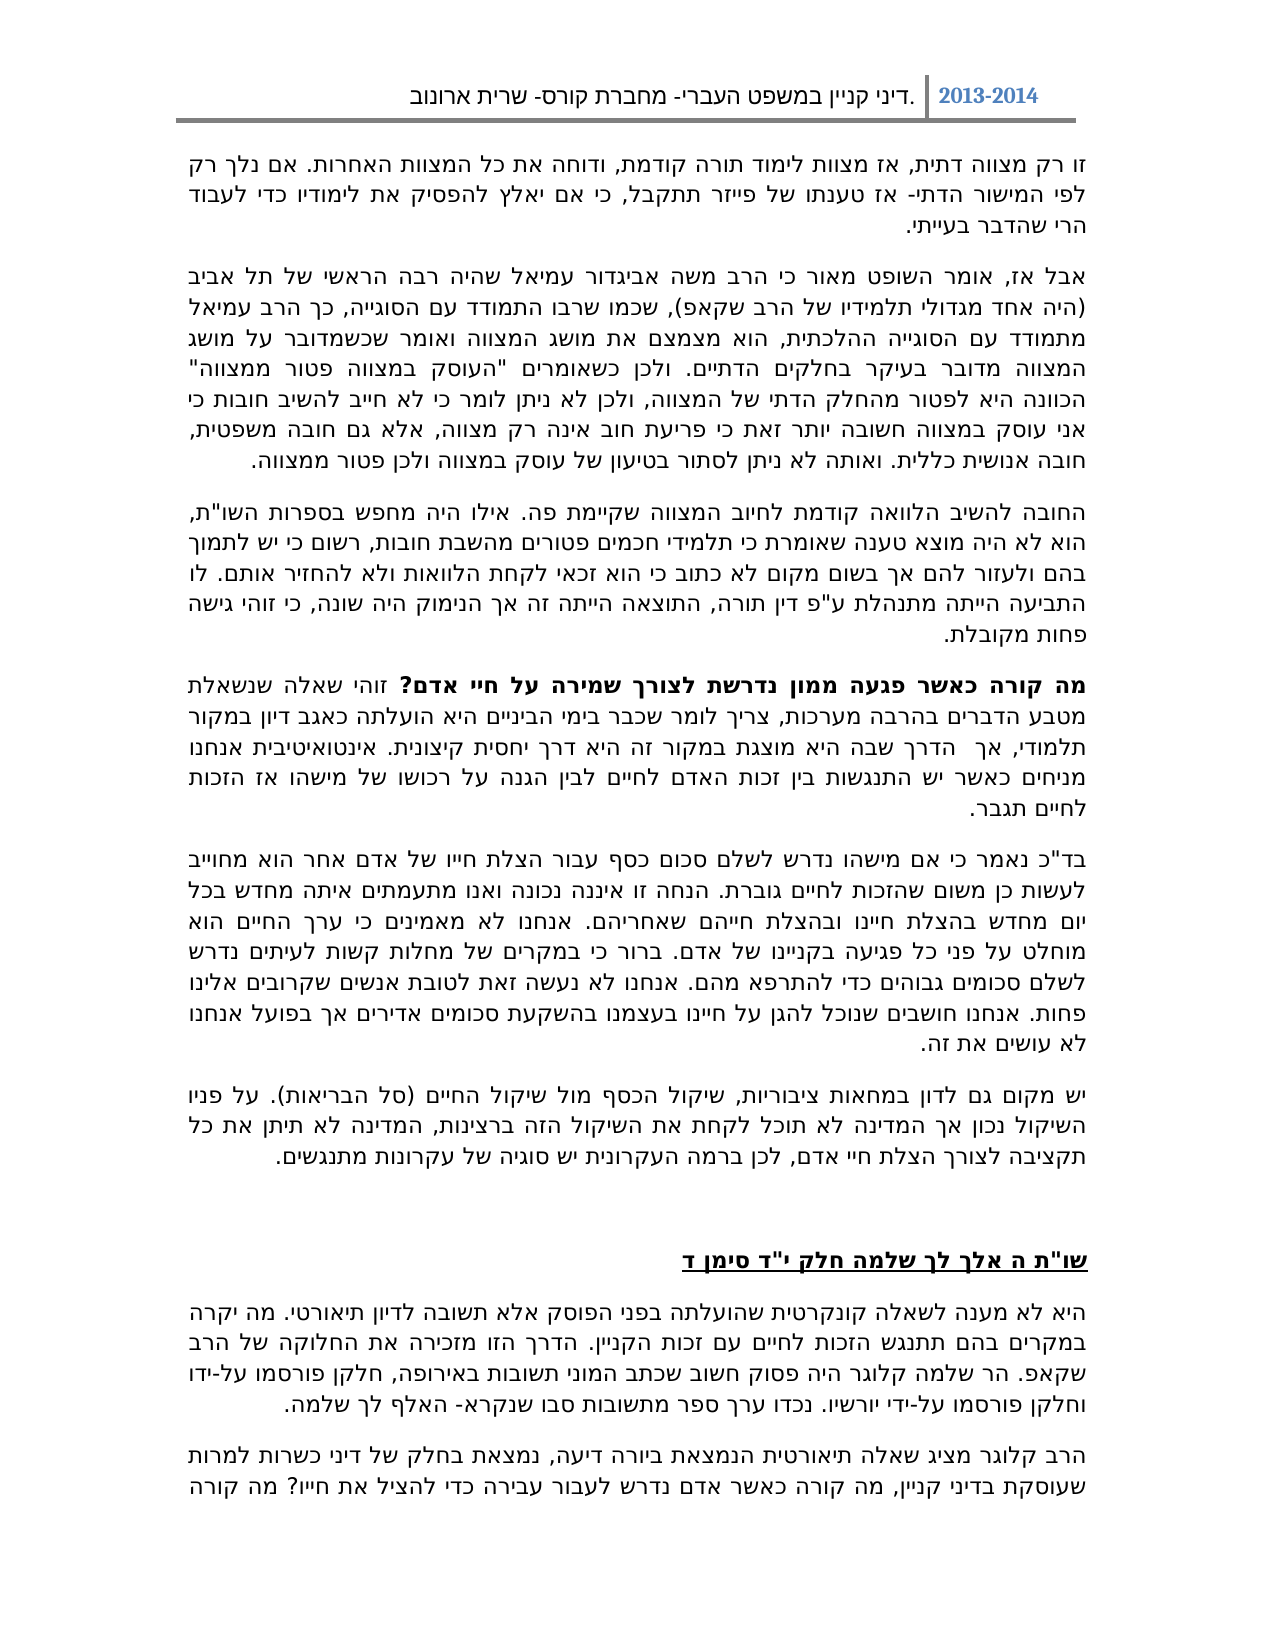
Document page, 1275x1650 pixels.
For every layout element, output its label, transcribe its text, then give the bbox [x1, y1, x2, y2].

text אבל אז, אומר השופט מאור כי הרב משה אביגדור עמיאל שהיה רבה הראשי של תל אביב (היה אחד מגדולי תלמידיו של הרב שקאפ), שכמו שרבו התמודד עם הסוגייה, כך הרב עמיאל מתמודד עם הסוגייה ההלכתית, הוא מצמצם את מושג המצווה ואומר שכשמדובר על מושג המצווה מדובר בעיקר בחלקים הדתיים. ולכן כשאומרים "העוסק במצווה פטור ממצווה" הכוונה היא לפטור מהחלק הדתי של המצווה, ולכן לא ניתן לומר כי לא חייב להשיב חובות כי אני עוסק במצווה חשובה יותר זאת כי פריעת חוב אינה רק מצווה, אלא גם חובה משפטית, חובה אנושית כללית. ואותה לא ניתן לסתור בטיעון של עוסק במצווה ולכן פטור ממצווה. [187, 263, 1087, 474]
text יש מקום גם לדון במחאות ציבוריות, שיקול הכסף מול שיקול החיים (סל הבריאות). על פניו השיקול נכון אך המדינה לא תוכל לקחת את השיקול הזה ברצינות, המדינה לא תיתן את כל תקציבה לצורך הצלת חיי אדם, לכן ברמה העקרונית יש סוגיה של עקרונות מתנגשים. [187, 1082, 1087, 1170]
text שו"ת ה אלך לך שלמה חלק י"ד סימן ד [187, 1247, 1087, 1274]
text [187, 1442, 1087, 1499]
text היא לא מענה לשאלה קונקרטית שהועלתה בפני הפוסק אלא תשובה לדיון תיאורטי. מה יקרה במקרים בהם תתנגש הזכות לחיים עם זכות הקניין. הדרך הזו מזכירה את החלוקה של הרב שקאפ. הר שלמה קלוגר היה פסוק חשוב שכתב המוני תשובות באירופה, חלקן פורסמו על-ידו וחלקן פורסמו על-ידי יורשיו. נכדו ערך ספר מתשובות סבו שנקרא- האלף לך שלמה. [187, 1299, 1087, 1417]
text החובה להשיב הלוואה קודמת לחיוב המצווה שקיימת פה. אילו היה מחפש בספרות השו"ת, הוא לא היה מוצא טענה שאומרת כי תלמידי חכמים פטורים מהשבת חובות, רשום כי יש לתמוך בהם ולעזור להם אך בשום מקום לא כתוב כי הוא זכאי לקחת הלוואות ולא להחזיר אותם. לו התביעה הייתה מתנהלת ע"פ דין תורה, התוצאה הייתה זה אך הנימוק היה שונה, כי זוהי גישה פחות מקובלת. [187, 499, 1087, 648]
text מה קורה כאשר פגעה ממון נדרשת לצורך שמירה על חיי אדם? זוהי שאלה שנשאלת מטבע הדברים בהרבה מערכות, צריך לומר שכבר בימי הביניים היא הועלתה כאגב דיון במקור תלמודי, אך הדרך שבה היא מוצגת במקור זה היא דרך יחסית קיצונית. אינטואיטיבית אנחנו מניחים כאשר יש התנגשות בין זכות האדם לחיים לבין הגנה על רכושו של מישהו אז הזכות לחיים תגבר. [187, 673, 1087, 822]
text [187, 151, 1087, 239]
text בד"כ נאמר כי אם מישהו נדרש לשלם סכום כסף עבור הצלת חייו של אדם אחר הוא מחוייב לעשות כן משום שהזכות לחיים גוברת. הנחה זו איננה נכונה ואנו מתעמתים איתה מחדש בכל יום מחדש בהצלת חיינו ובהצלת חייהם שאחריהם. אנחנו לא מאמינים כי ערך החיים הוא מוחלט על פני כל פגיעה בקניינו של אדם. ברור כי במקרים של מחלות קשות לעיתים נדרש לשלם סכומים גבוהים כדי להתרפא מהם. אנחנו לא נעשה זאת לטובת אנשים שקרובים אלינו פחות. אנחנו חושבים שנוכל להגן על חיינו בעצמנו בהשקעת סכומים אדירים אך בפועל אנחנו לא עושים את זה. [187, 847, 1087, 1057]
